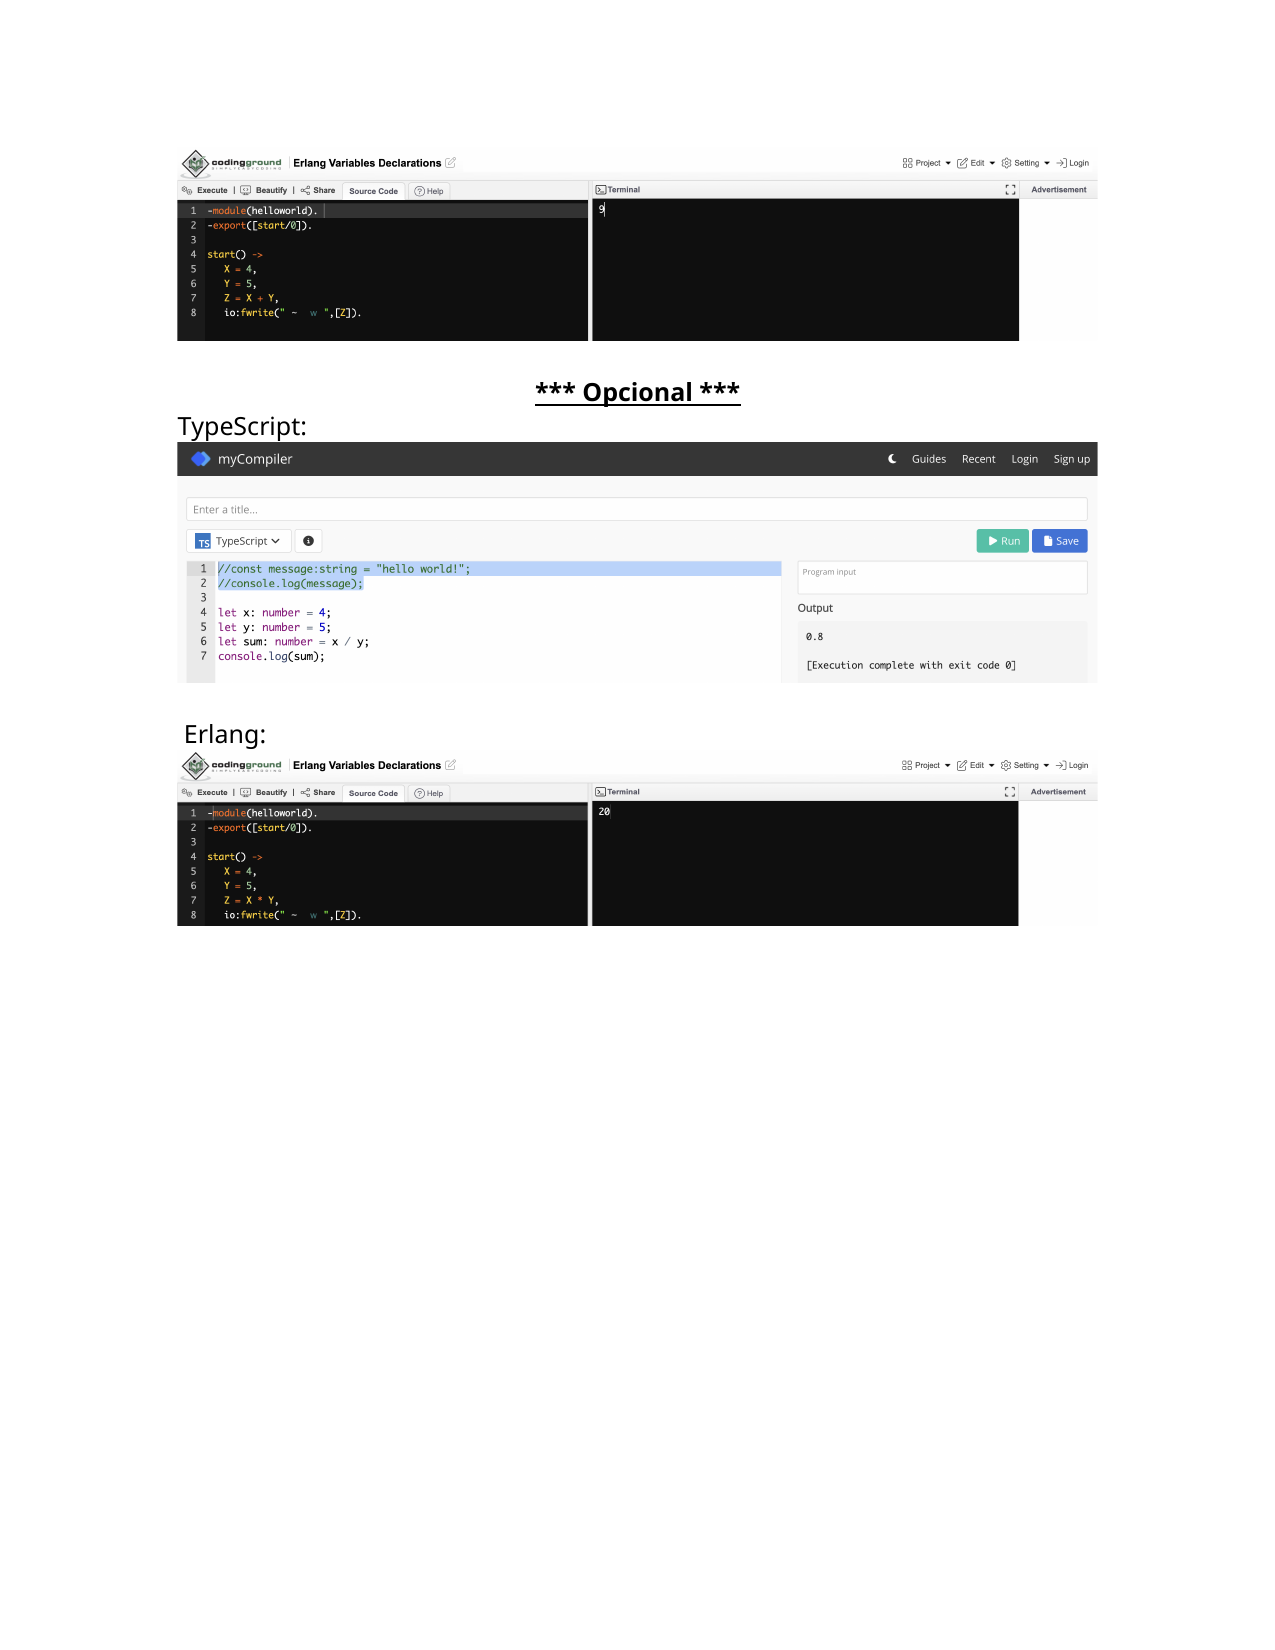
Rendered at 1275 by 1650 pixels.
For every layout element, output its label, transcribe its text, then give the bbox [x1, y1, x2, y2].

text *** Opcional *** [177, 375, 1098, 409]
picture [177, 750, 1098, 926]
picture [177, 147, 1098, 341]
picture [177, 442, 1098, 683]
text Erlang: [177, 717, 1098, 750]
text TypeScript: [177, 409, 1098, 442]
